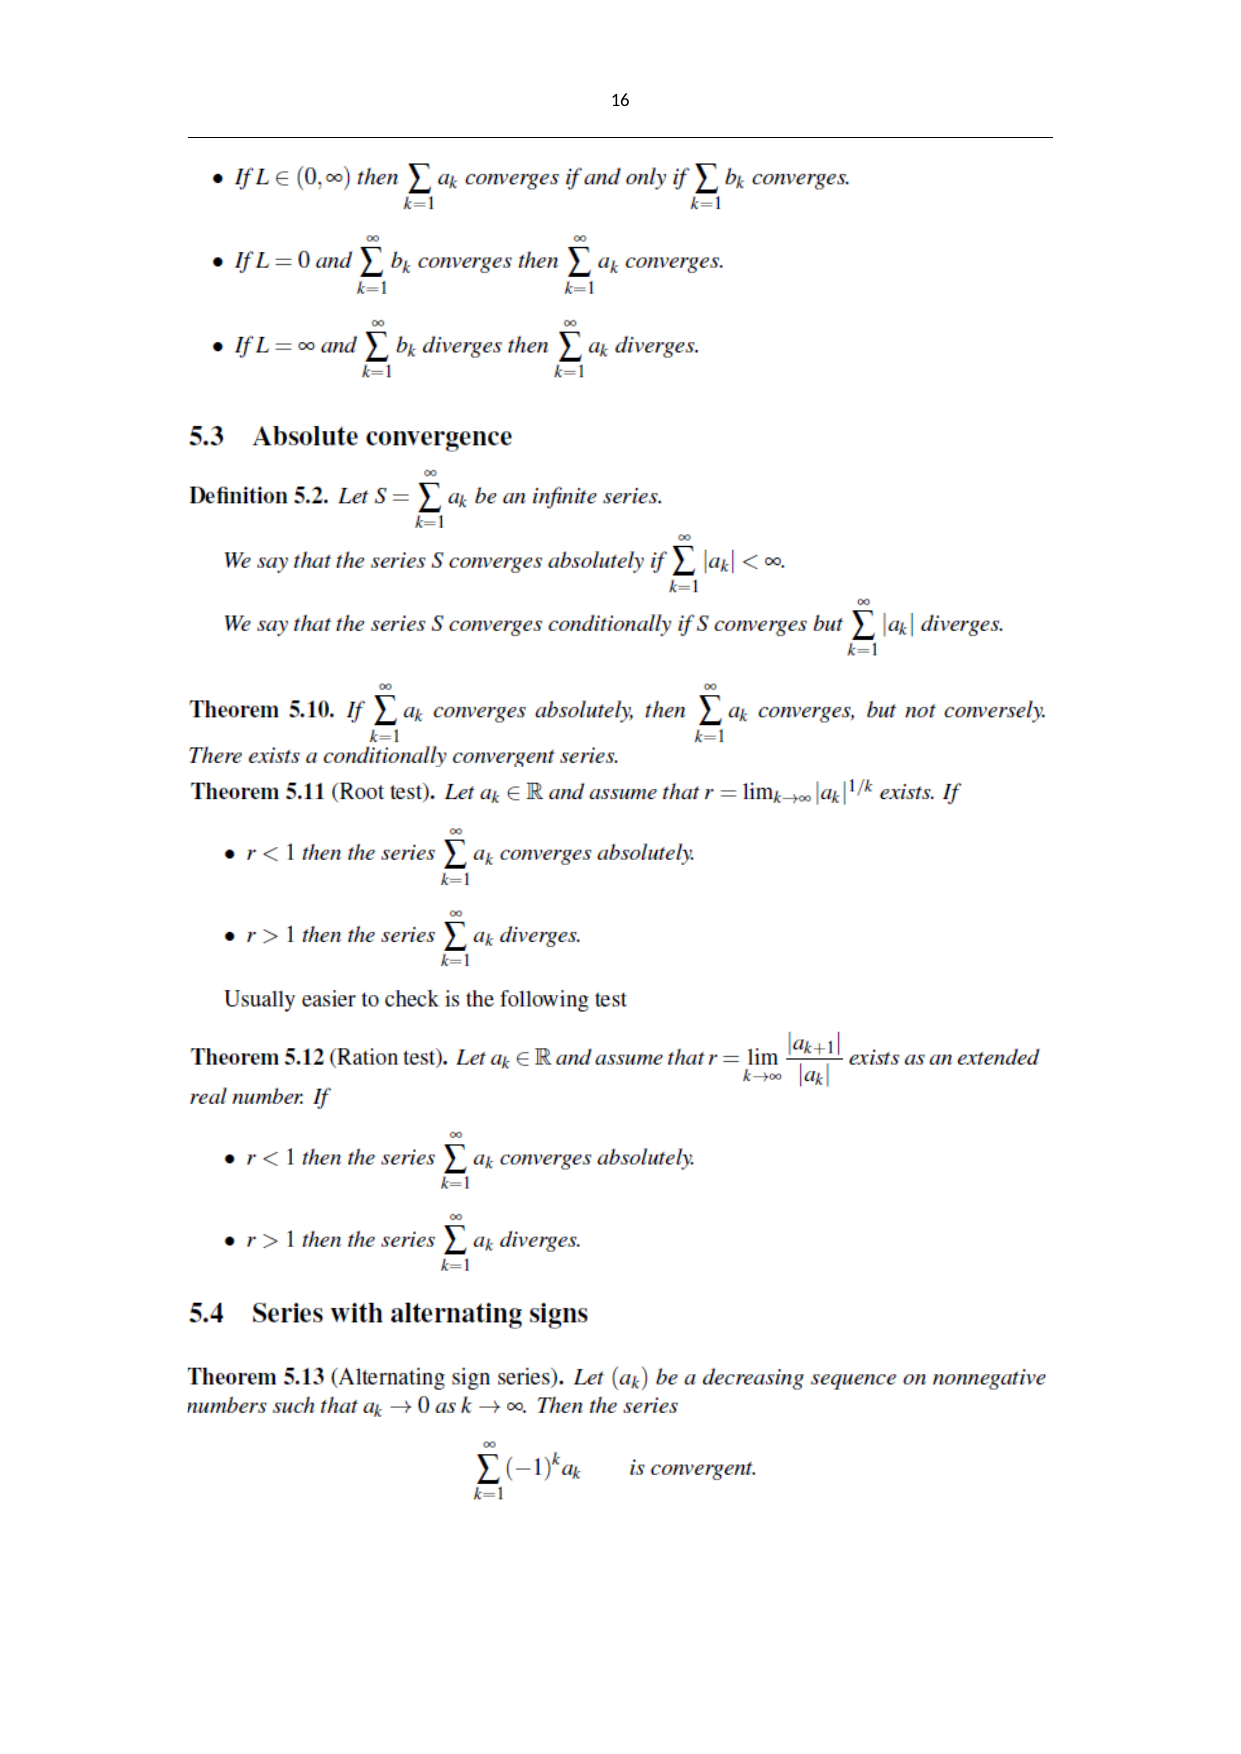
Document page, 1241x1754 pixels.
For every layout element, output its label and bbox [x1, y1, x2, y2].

picture [187, 422, 1053, 662]
picture [187, 779, 1053, 1276]
picture [187, 1364, 1053, 1506]
picture [187, 682, 1053, 767]
picture [187, 162, 1053, 397]
picture [187, 1299, 1053, 1333]
